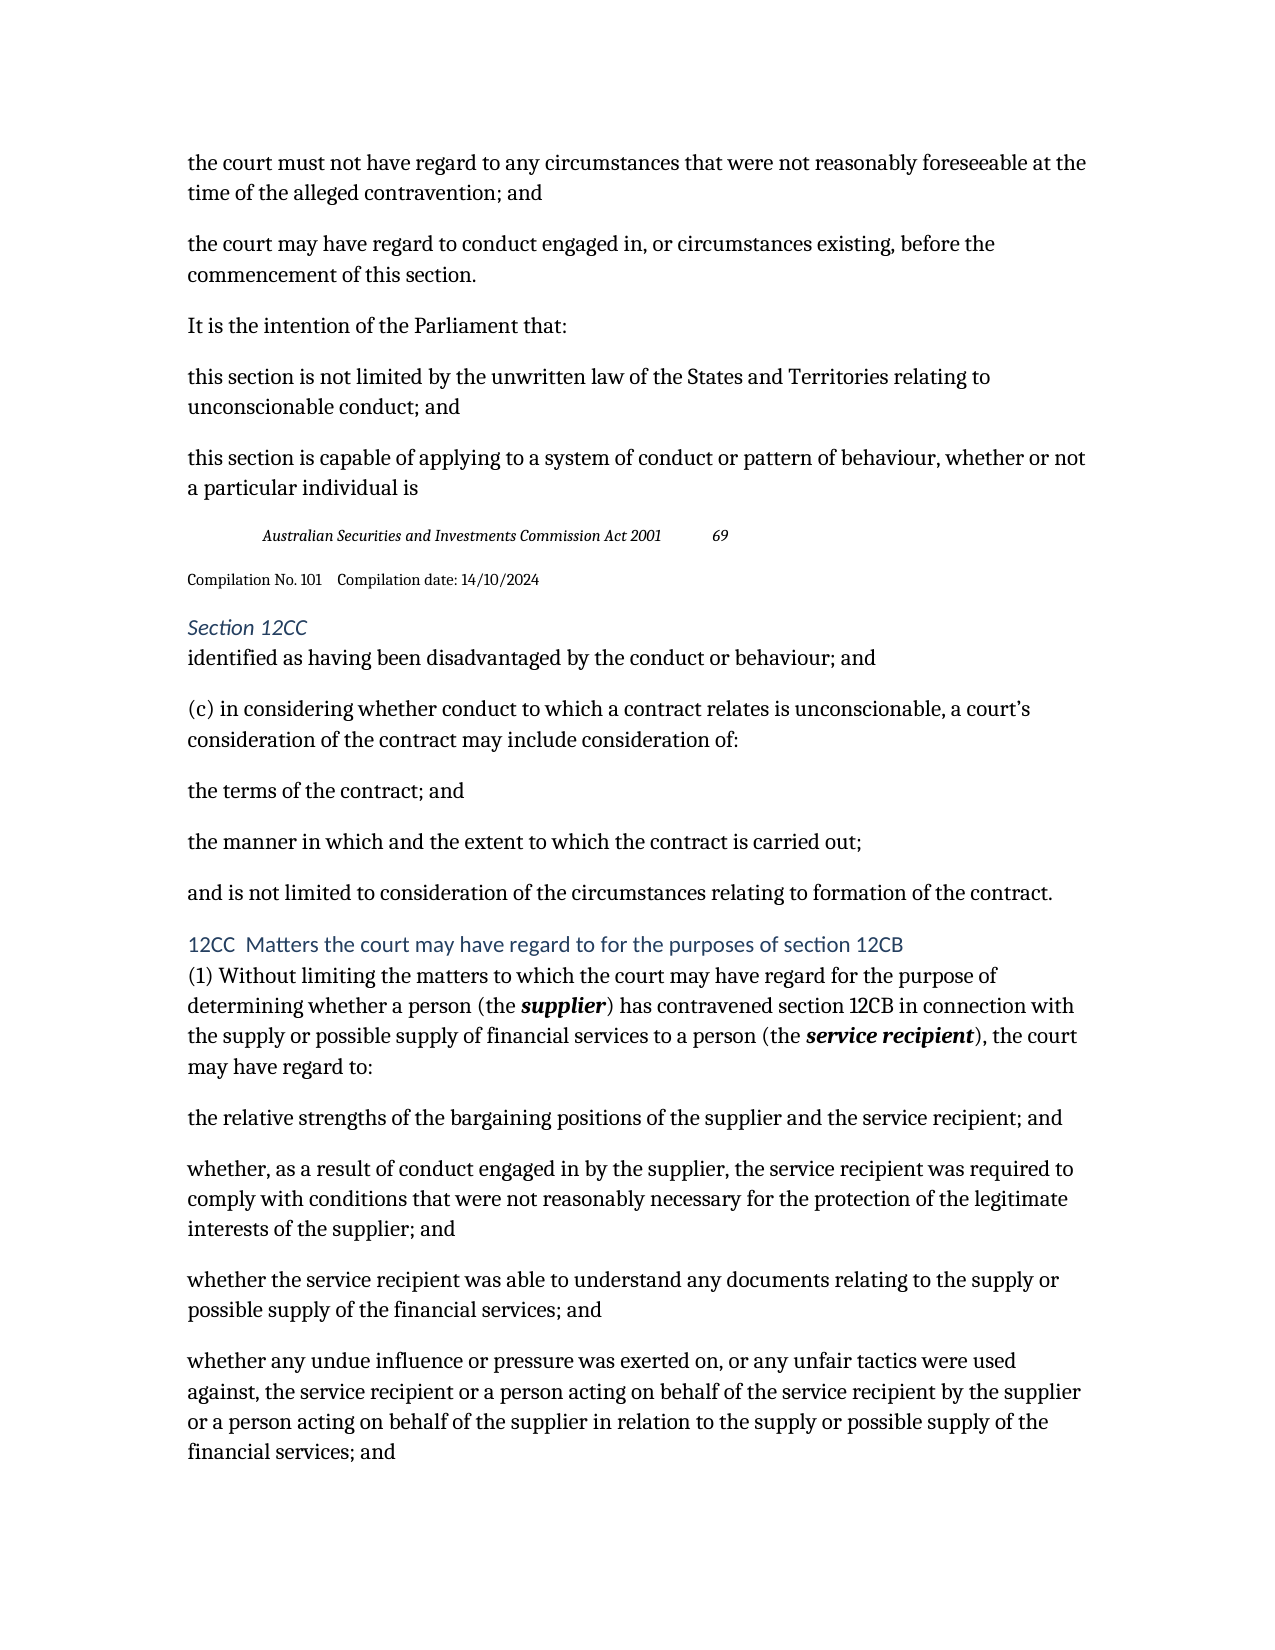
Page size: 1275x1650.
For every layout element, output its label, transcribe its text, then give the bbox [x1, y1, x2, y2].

text Australian Securities and Investments Commission Act 2001 69 [187, 526, 1087, 545]
text whether any undue influence or pressure was exerted on, or any unfair tactics were used against, the service recipient or a person acting on behalf of the service recipient by the supplier or a person acting on behalf of the supplier in relation to the supply or possible supply of the financial services; and [187, 1348, 1087, 1465]
text identified as having been disadvantaged by the conduct or behaviour; and [187, 645, 1087, 672]
subtitle 12CC Matters the court may have regard to for the purposes of section 12CB [187, 931, 1087, 959]
text the court must not have regard to any circumstances that were not reasonably foreseeable at the time of the alleged contravention; and [187, 150, 1087, 207]
text and is not limited to consideration of the circumstances relating to formation of the contract. [187, 879, 1087, 906]
text whether, as a result of conduct engaged in by the supplier, the service recipient was required to comply with conditions that were not reasonably necessary for the protection of the legitimate interests of the supplier; and [187, 1156, 1087, 1242]
text the terms of the contract; and [187, 777, 1087, 804]
text Compilation No. 101 Compilation date: 14/10/2024 [187, 570, 1087, 589]
subtitle Section 12CC [187, 613, 1087, 641]
text the court may have regard to conduct engaged in, or circumstances existing, before the commencement of this section. [187, 231, 1087, 288]
text It is the intention of the Parliament that: [187, 312, 1087, 339]
text the manner in which and the extent to which the contract is carried out; [187, 828, 1087, 855]
text the relative strengths of the bargaining positions of the supplier and the service recipient; and [187, 1104, 1087, 1131]
text this section is not limited by the unwritten law of the States and Territories relating to unconscionable conduct; and [187, 363, 1087, 420]
text (1) Without limiting the matters to which the court may have regard for the purpose of determining whether a person (the supplier) has contravened section 12CB in connection with the supply or possible supply of financial services to a person (the service recipient), the court may have regard to: [187, 963, 1087, 1080]
text whether the service recipient was able to understand any documents relating to the supply or possible supply of the financial services; and [187, 1267, 1087, 1323]
text (c) in considering whether conduct to which a contract relates is unconscionable, a court’s consideration of the contract may include consideration of: [187, 696, 1087, 753]
text this section is capable of applying to a system of conduct or pattern of behaviour, whether or not a particular individual is [187, 445, 1087, 501]
